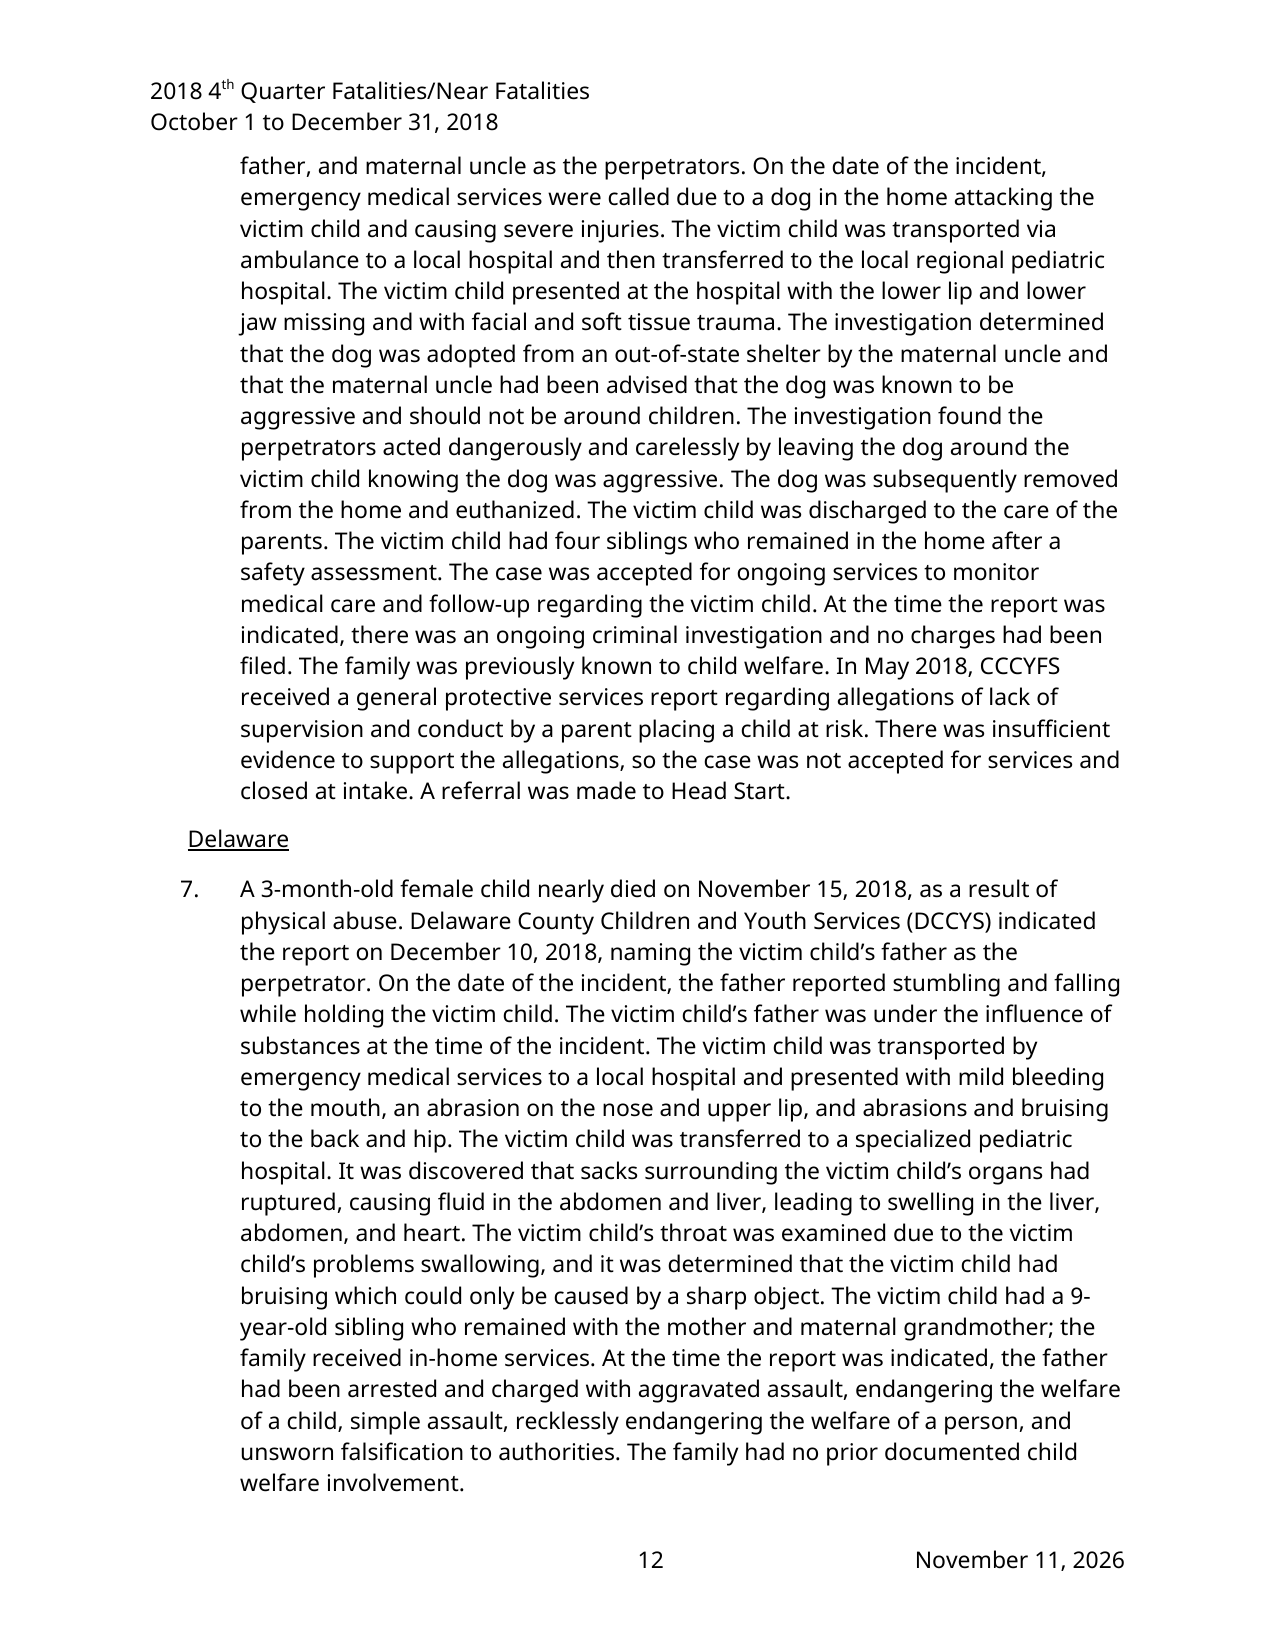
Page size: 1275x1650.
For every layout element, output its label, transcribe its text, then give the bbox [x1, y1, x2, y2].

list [180, 150, 1125, 806]
list A 3-month-old female child nearly died on November 15, 2018, as a result of physical abuse. Delaware County Children and Youth Services (DCCYS) indicated the report on December 10, 2018, naming the victim child’s father as the perpetrator. On the date of the incident, the father reported stumbling and falling while holding the victim child. The victim child’s father was under the influence of substances at the time of the incident. The victim child was transported by emergency medical services to a local hospital and presented with mild bleeding to the mouth, an abrasion on the nose and upper lip, and abrasions and bruising to the back and hip. The victim child was transferred to a specialized pediatric hospital. It was discovered that sacks surrounding the victim child’s organs had ruptured, causing fluid in the abdomen and liver, leading to swelling in the liver, abdomen, and heart. The victim child’s throat was examined due to the victim child’s problems swallowing, and it was determined that the victim child had bruising which could only be caused by a sharp object. The victim child had a 9-year-old sibling who remained with the mother and maternal grandmother; the family received in-home services. At the time the report was indicated, the father had been arrested and charged with aggravated assault, endangering the welfare of a child, simple assault, recklessly endangering the welfare of a person, and unsworn falsification to authorities. The family had no prior documented child welfare involvement. [180, 873, 1125, 1498]
text Delaware [150, 823, 1125, 854]
